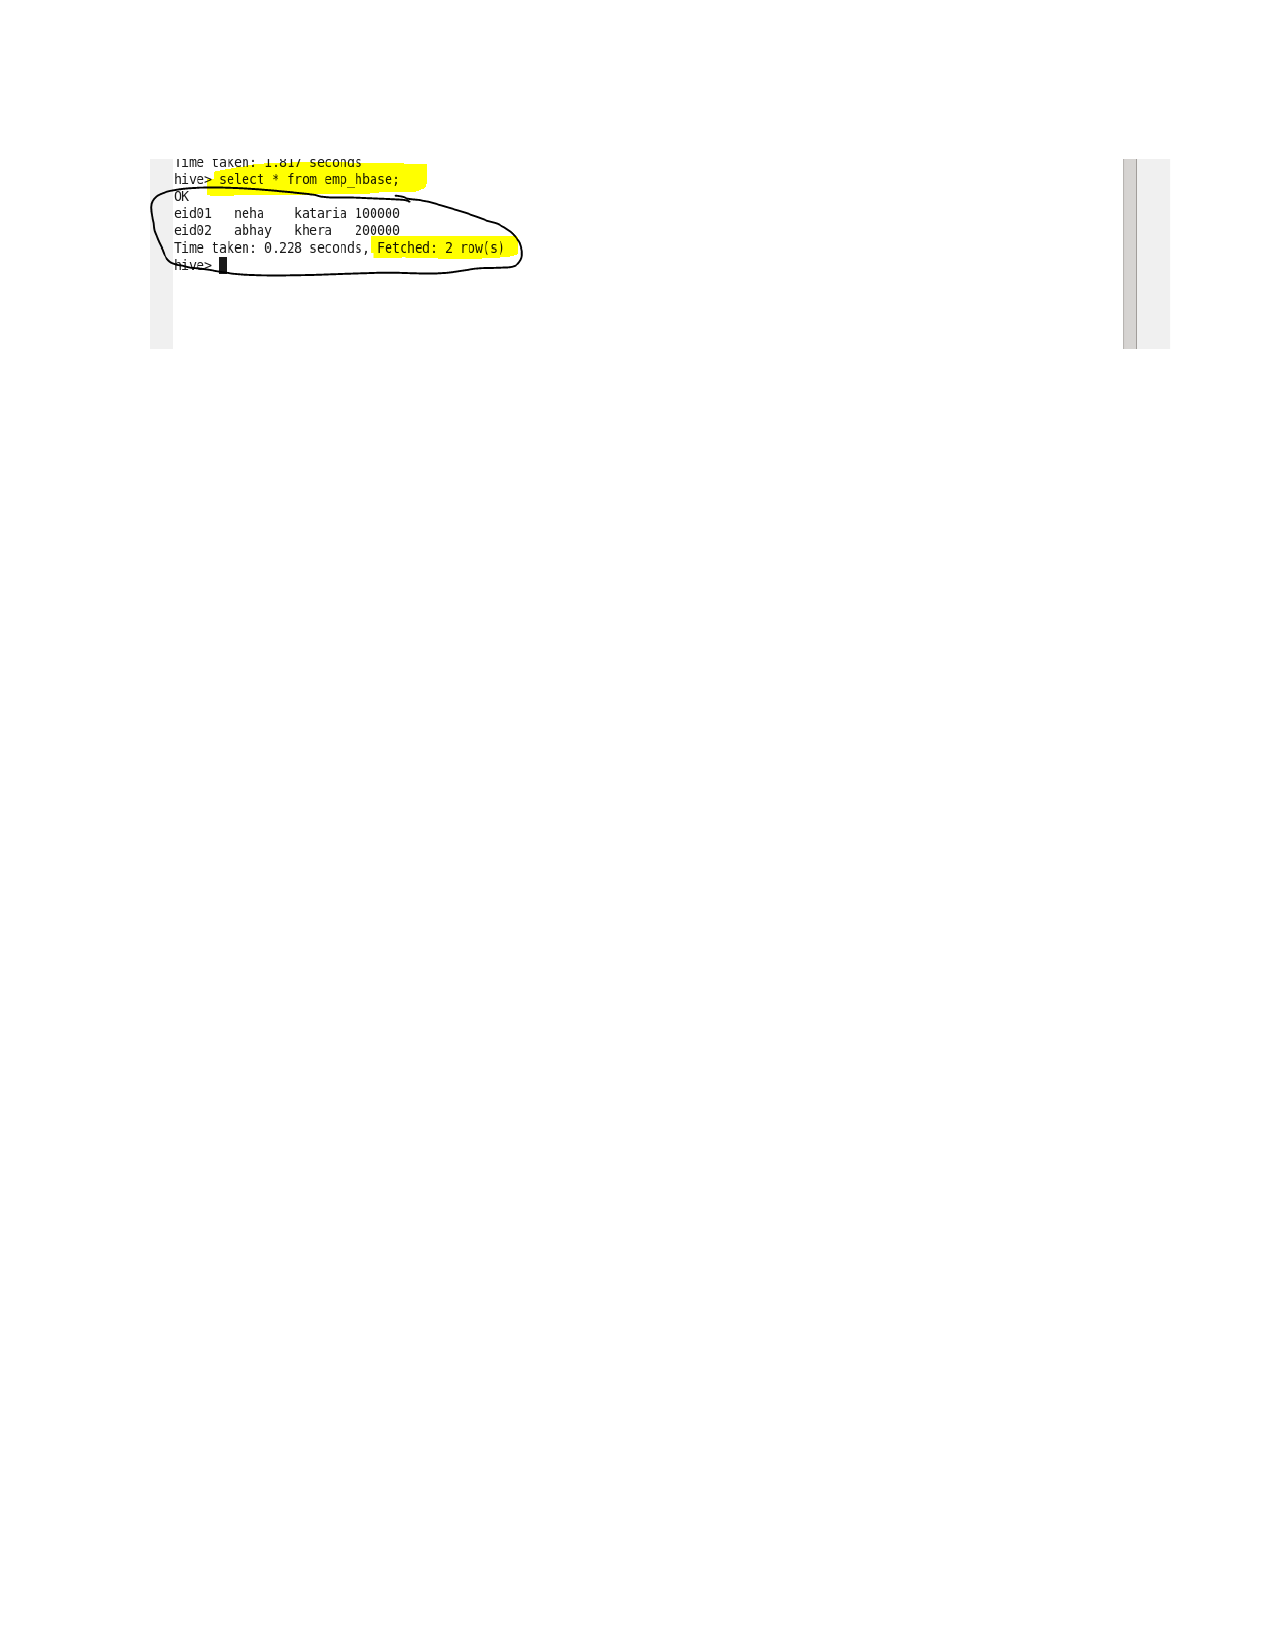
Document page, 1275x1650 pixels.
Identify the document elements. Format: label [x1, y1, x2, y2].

picture [150, 150, 1171, 349]
